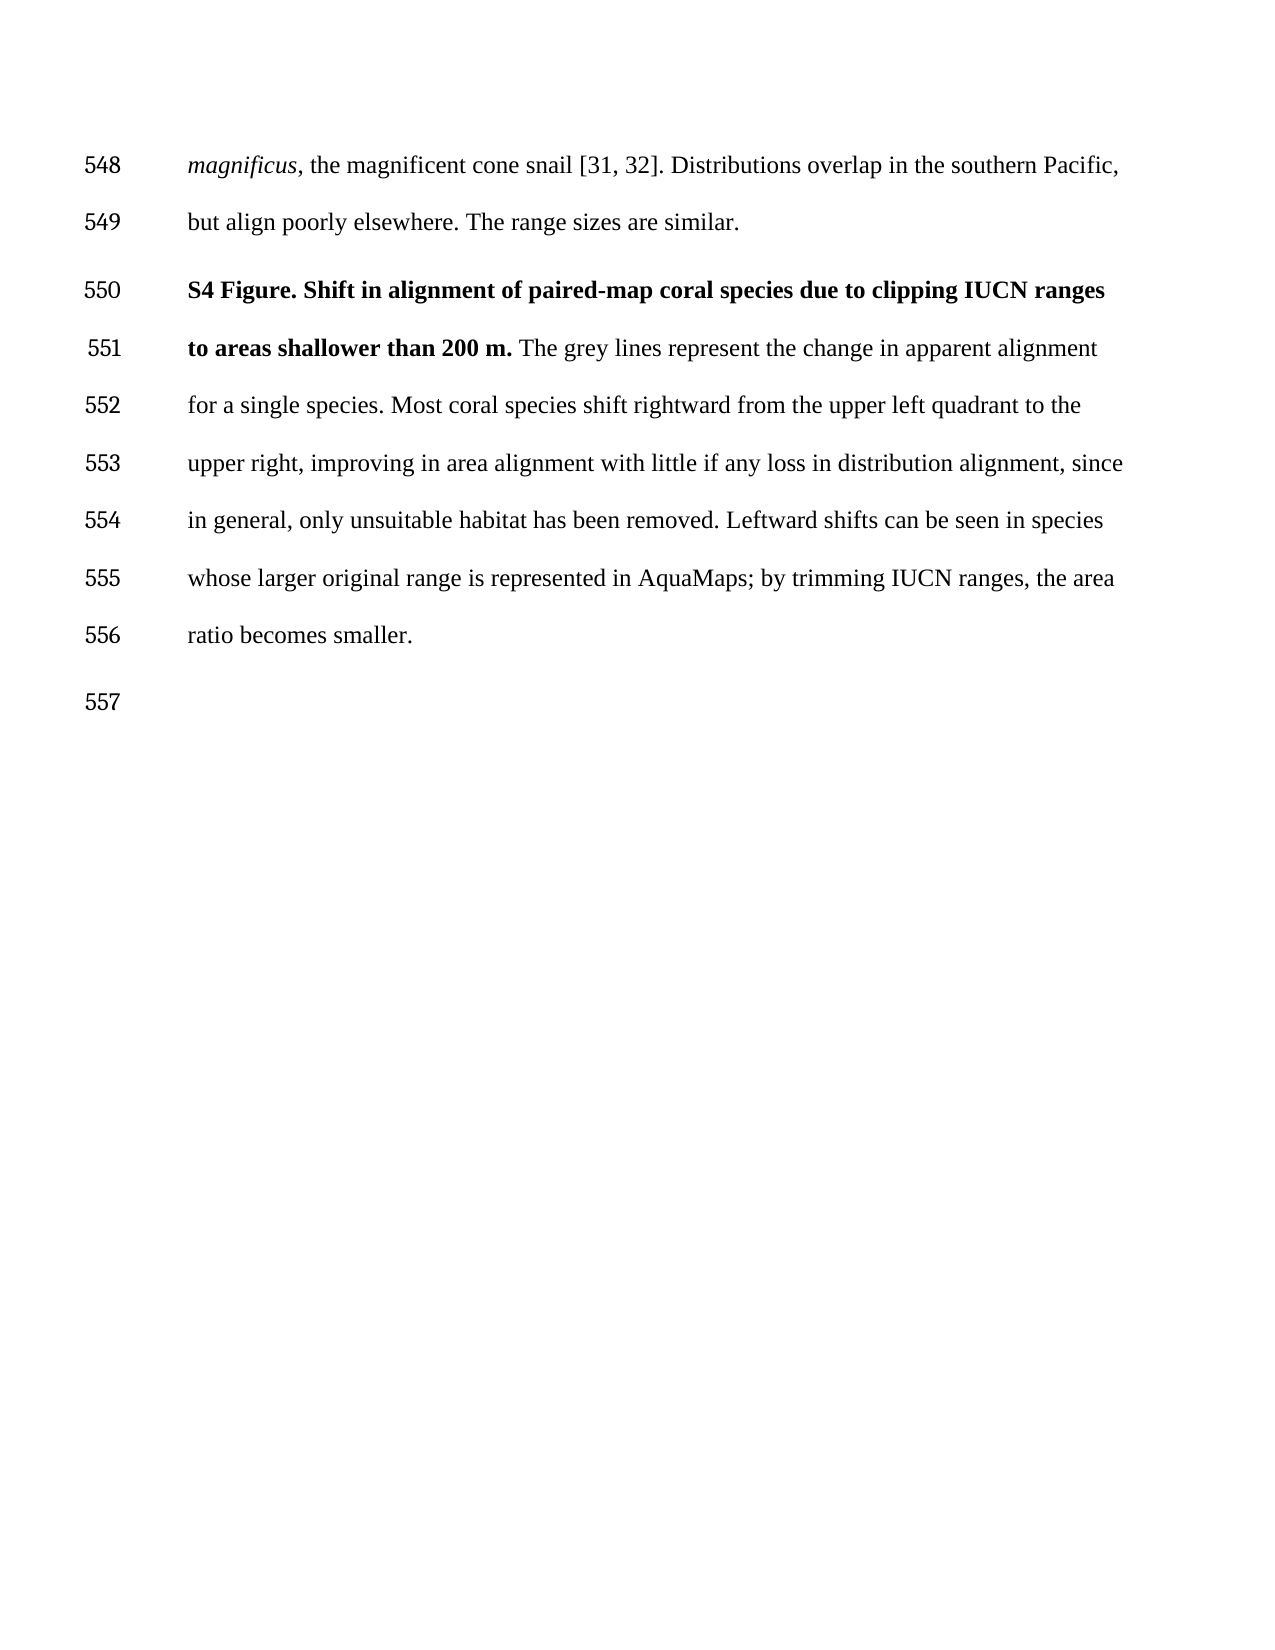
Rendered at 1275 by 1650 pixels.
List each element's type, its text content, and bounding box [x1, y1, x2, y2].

text S4 Figure. Shift in alignment of paired-map coral species due to clipping IUCN ranges to areas shallower than 200 m. The grey lines represent the change in apparent alignment for a single species. Most coral species shift rightward from the upper left quadrant to the upper right, improving in area alignment with little if any loss in distribution alignment, since in general, only unsuitable habitat has been removed. Leftward shifts can be seen in species whose larger original range is represented in AquaMaps; by trimming IUCN ranges, the area ratio becomes smaller. [187, 275, 1125, 649]
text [187, 150, 1125, 236]
